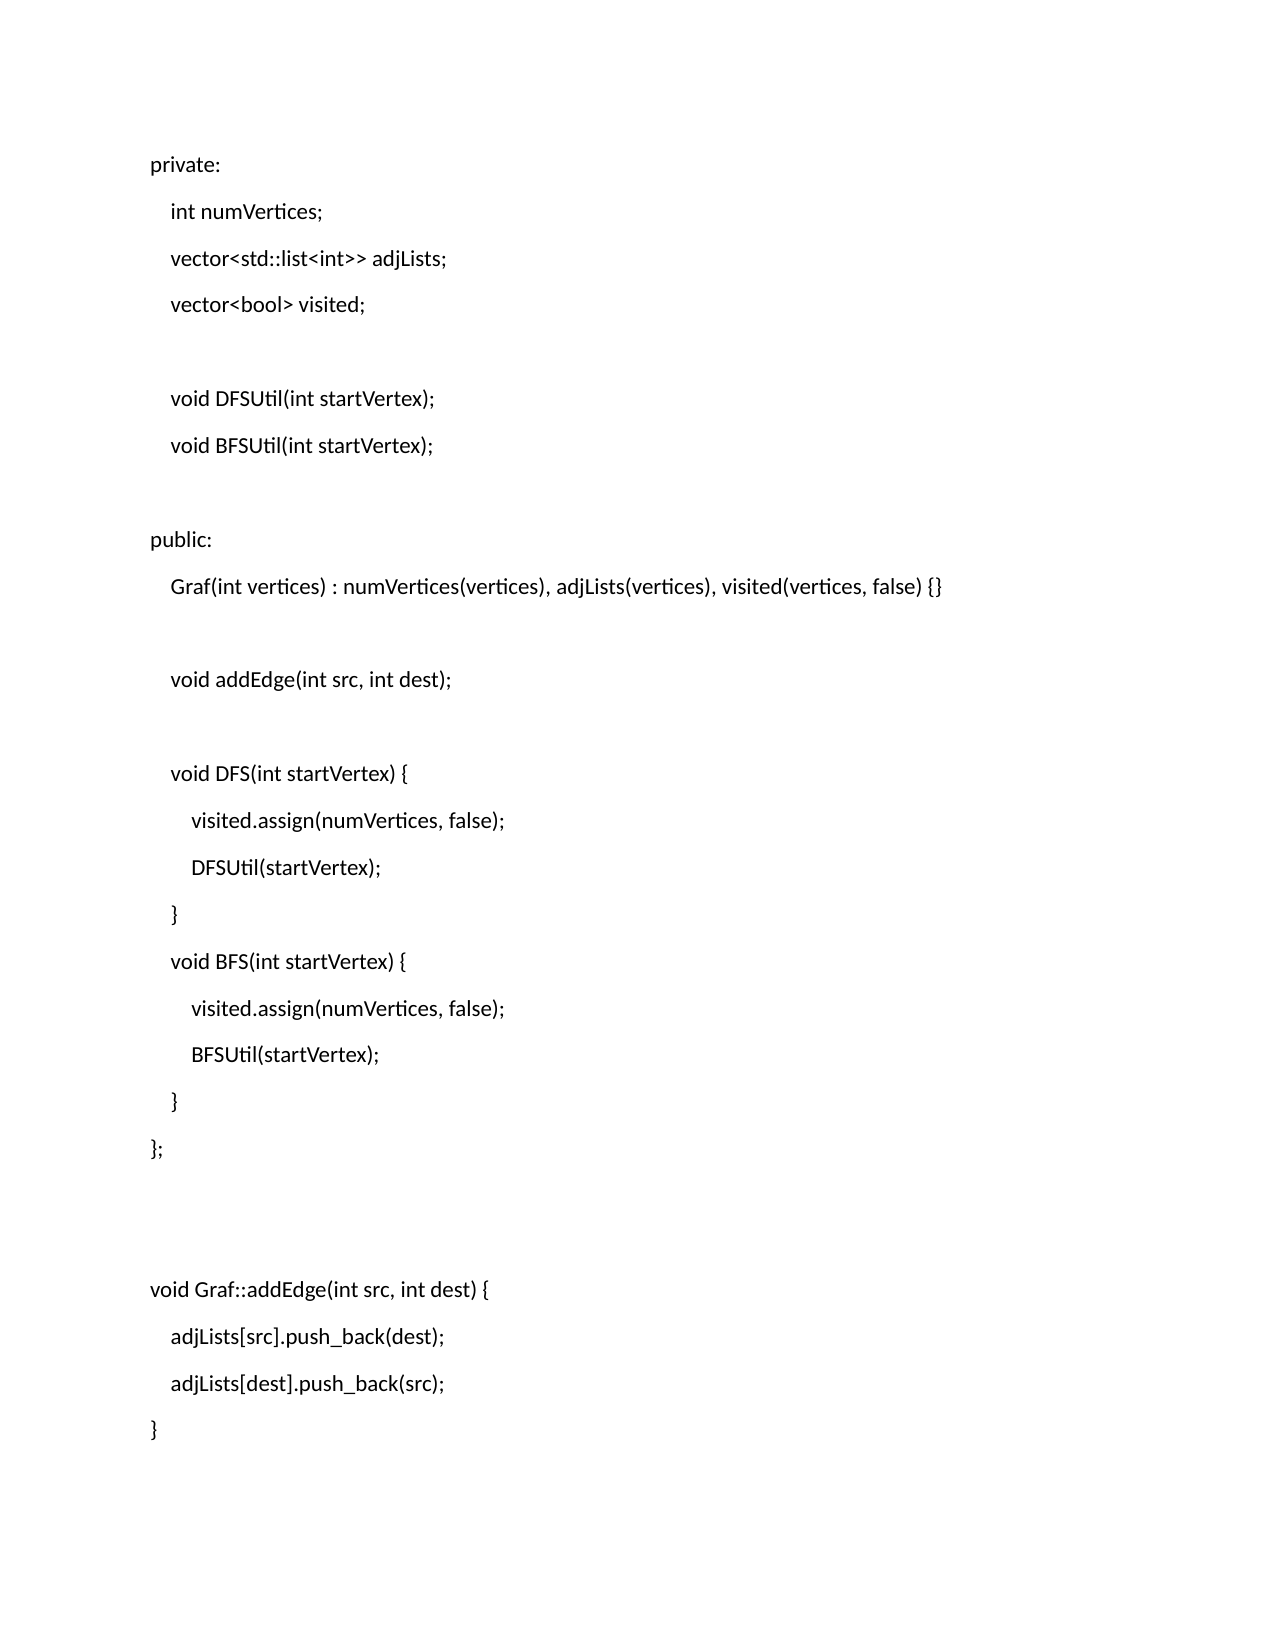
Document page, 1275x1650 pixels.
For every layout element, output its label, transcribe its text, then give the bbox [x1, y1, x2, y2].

text visited.assign(numVertices, false); [150, 994, 1125, 1022]
text } [150, 900, 1125, 928]
text void BFSUtil(int startVertex); [150, 431, 1125, 459]
text void DFSUtil(int startVertex); [150, 384, 1125, 412]
text private: [150, 150, 1125, 178]
text vector<bool> visited; [150, 291, 1125, 319]
text void Graf::addEdge(int src, int dest) { [150, 1275, 1125, 1303]
text Graf(int vertices) : numVertices(vertices), adjLists(vertices), visited(vertices, false) {} [150, 572, 1125, 600]
text void DFS(int startVertex) { [150, 759, 1125, 787]
text adjLists[src].push_back(dest); [150, 1322, 1125, 1350]
text vector<std::list<int>> adjLists; [150, 244, 1125, 272]
text }; [150, 1134, 1125, 1162]
text } [150, 1416, 1125, 1444]
text } [150, 1087, 1125, 1116]
text int numVertices; [150, 197, 1125, 225]
text DFSUtil(startVertex); [150, 853, 1125, 881]
text BFSUtil(startVertex); [150, 1041, 1125, 1069]
text public: [150, 525, 1125, 553]
text void addEdge(int src, int dest); [150, 666, 1125, 694]
text adjLists[dest].push_back(src); [150, 1369, 1125, 1397]
text void BFS(int startVertex) { [150, 947, 1125, 975]
text visited.assign(numVertices, false); [150, 806, 1125, 834]
